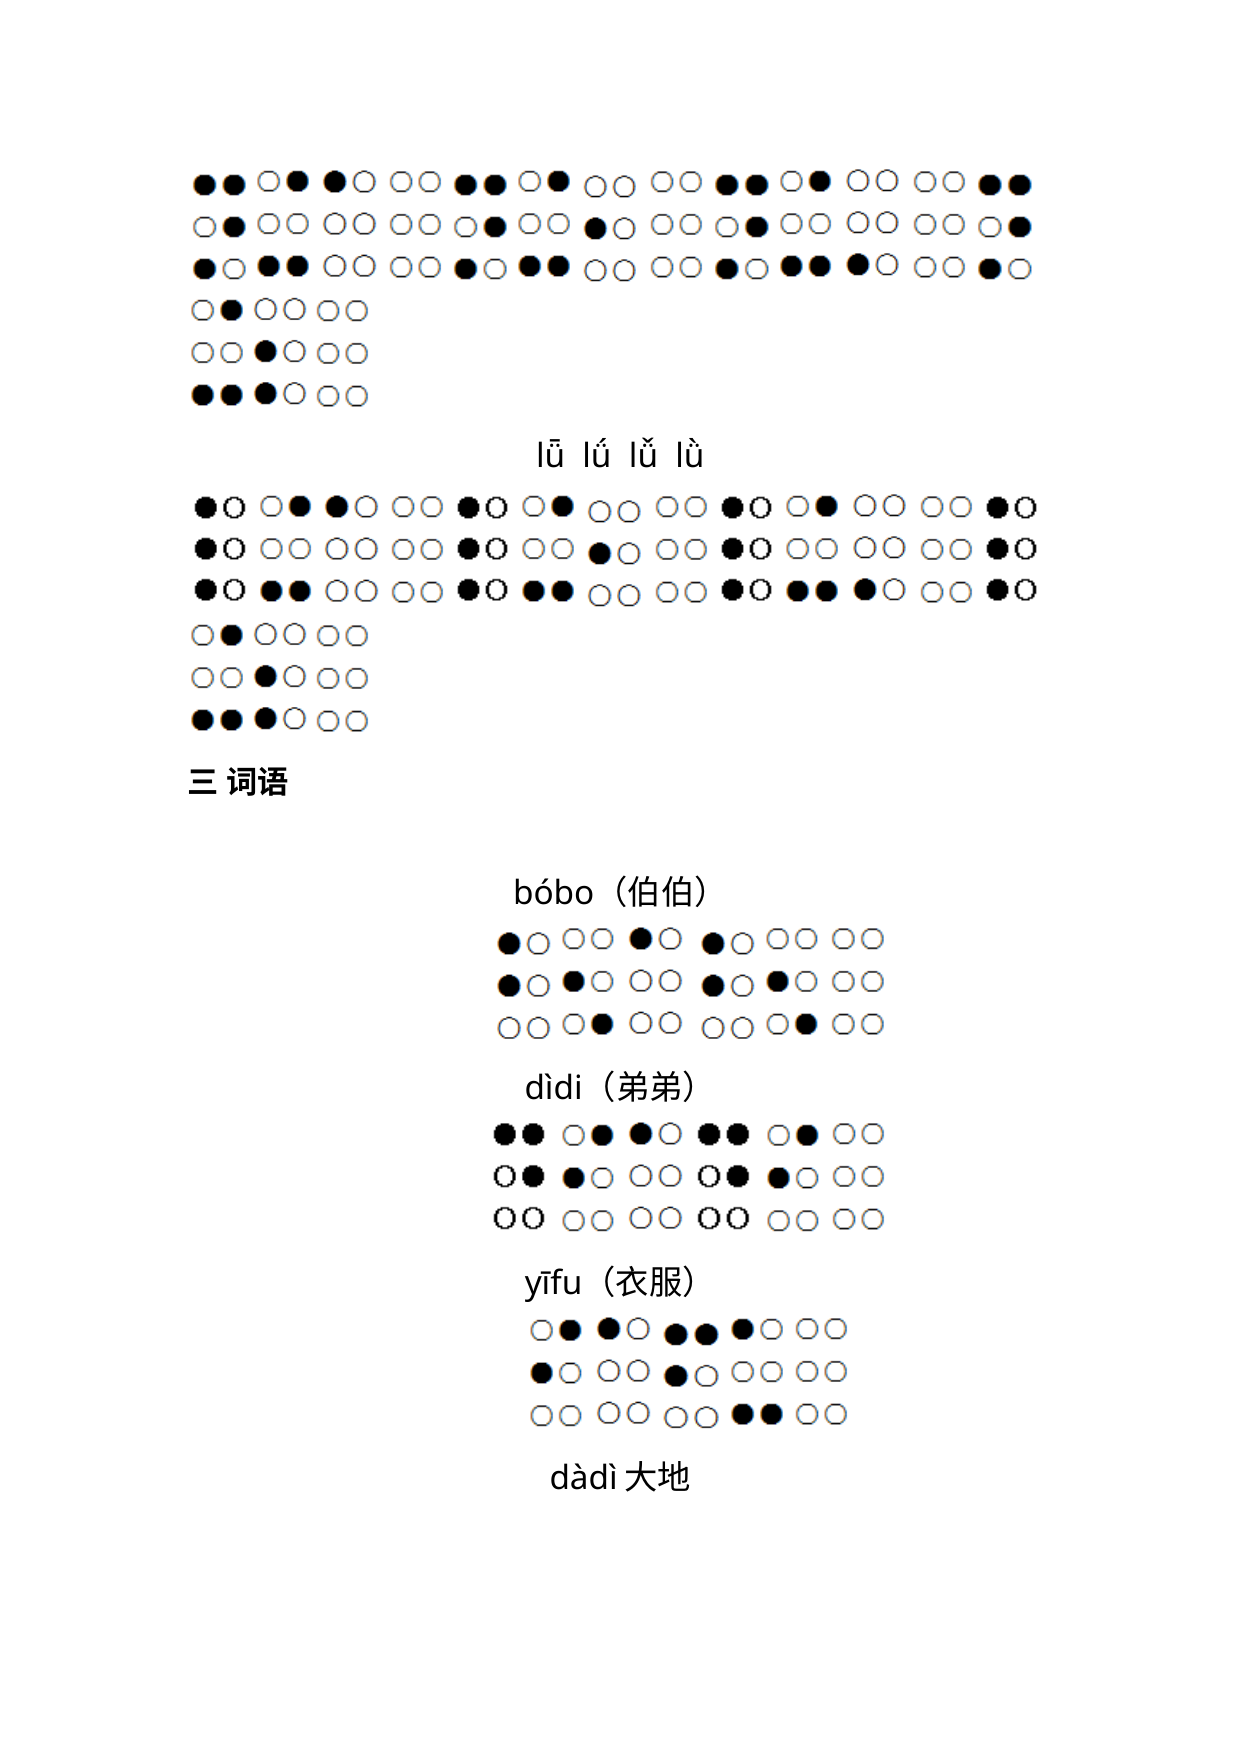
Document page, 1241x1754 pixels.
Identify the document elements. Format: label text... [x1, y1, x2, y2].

picture [187, 487, 1048, 609]
picture [187, 162, 1040, 284]
text dàdì大地 [187, 1442, 1053, 1507]
text yīfu（衣服） [187, 1247, 1053, 1312]
picture [486, 922, 892, 1041]
picture [187, 617, 376, 738]
subtitle 三 词语 [187, 747, 1053, 812]
text bóbo（伯伯） [187, 857, 1053, 922]
picture [523, 1312, 854, 1431]
text lǖ lǘ lǚ lǜ [187, 422, 1053, 487]
picture [187, 292, 376, 413]
text dìdi（弟弟） [187, 1052, 1053, 1117]
picture [486, 1117, 892, 1236]
